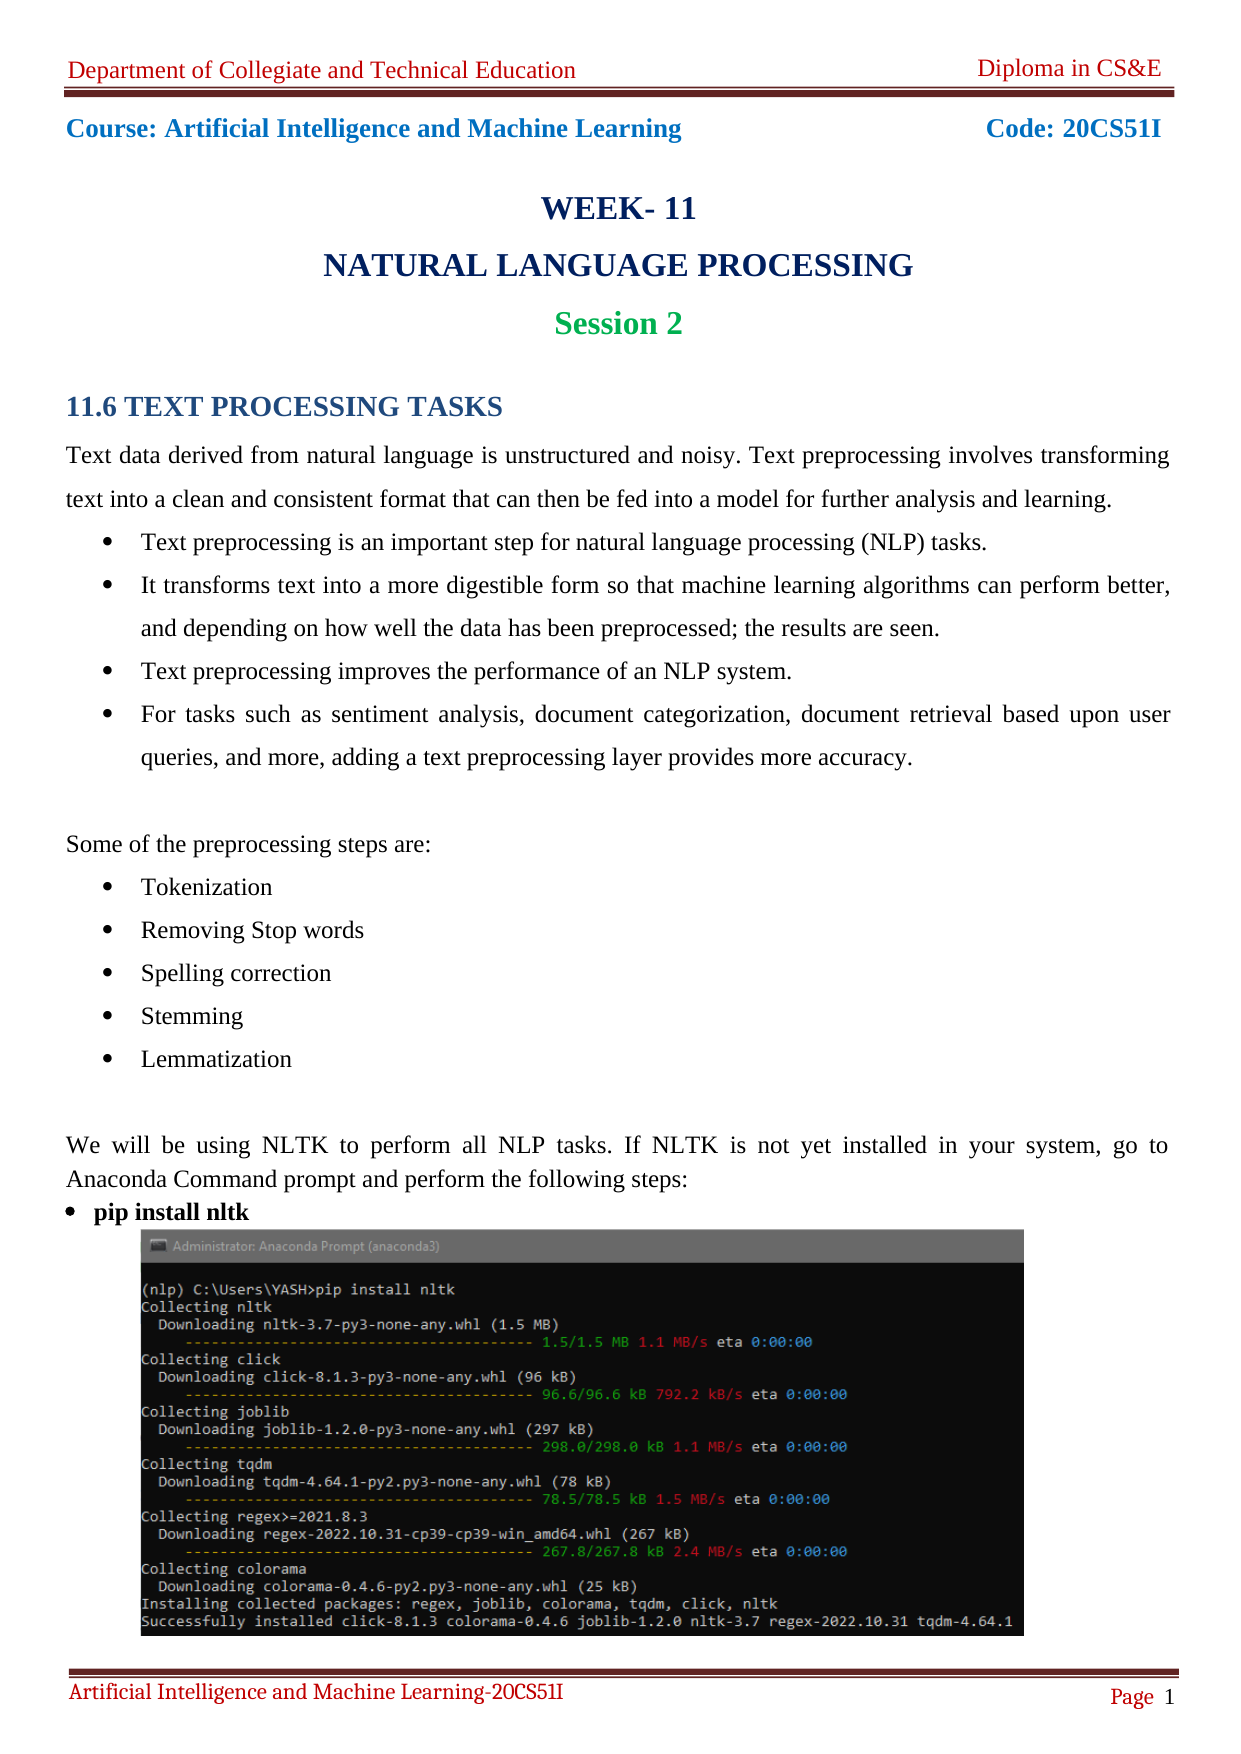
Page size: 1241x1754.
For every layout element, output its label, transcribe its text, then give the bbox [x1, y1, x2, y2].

text We will be using NLTK to perform all NLP tasks. If NLTK is not yet installed in your system, go to Anaconda Command prompt and perform the following steps: [66, 1131, 1171, 1192]
text Some of the preprocessing steps are: [66, 829, 1171, 857]
list Text preprocessing improves the performance of an NLP system. [103, 656, 1171, 685]
list pip install nltk [66, 1197, 1171, 1225]
subtitle Course: Artificial Intelligence and Machine Learning Code: 20CS51I [66, 112, 1171, 144]
list Spelling correction [103, 958, 1171, 987]
list Text preprocessing is an important step for natural language processing (NLP) tasks. [103, 527, 1171, 556]
picture [140, 1229, 1024, 1636]
list Lemmatization [103, 1044, 1171, 1073]
text NATURAL LANGUAGE PROCESSING [66, 245, 1171, 284]
text Text data derived from natural language is unstructured and noisy. Text preprocessing involves transforming text into a clean and consistent format that can then be fed into a model for further analysis and learning. [66, 441, 1171, 512]
text 11.6 TEXT PROCESSING TASKS [66, 389, 1171, 423]
list It transforms text into a more digestible form so that machine learning algorithms can perform better, and depending on how well the data has been preprocessed; the results are seen. [103, 570, 1171, 642]
list Tokenization [103, 872, 1171, 901]
text Session 2 [66, 303, 1171, 341]
list For tasks such as sentiment analysis, document categorization, document retrieval based upon user queries, and more, adding a text preprocessing layer provides more accuracy. [103, 699, 1171, 771]
text WEEK- 11 [66, 188, 1171, 226]
list Removing Stop words [103, 915, 1171, 944]
list Stemming [103, 1001, 1171, 1030]
